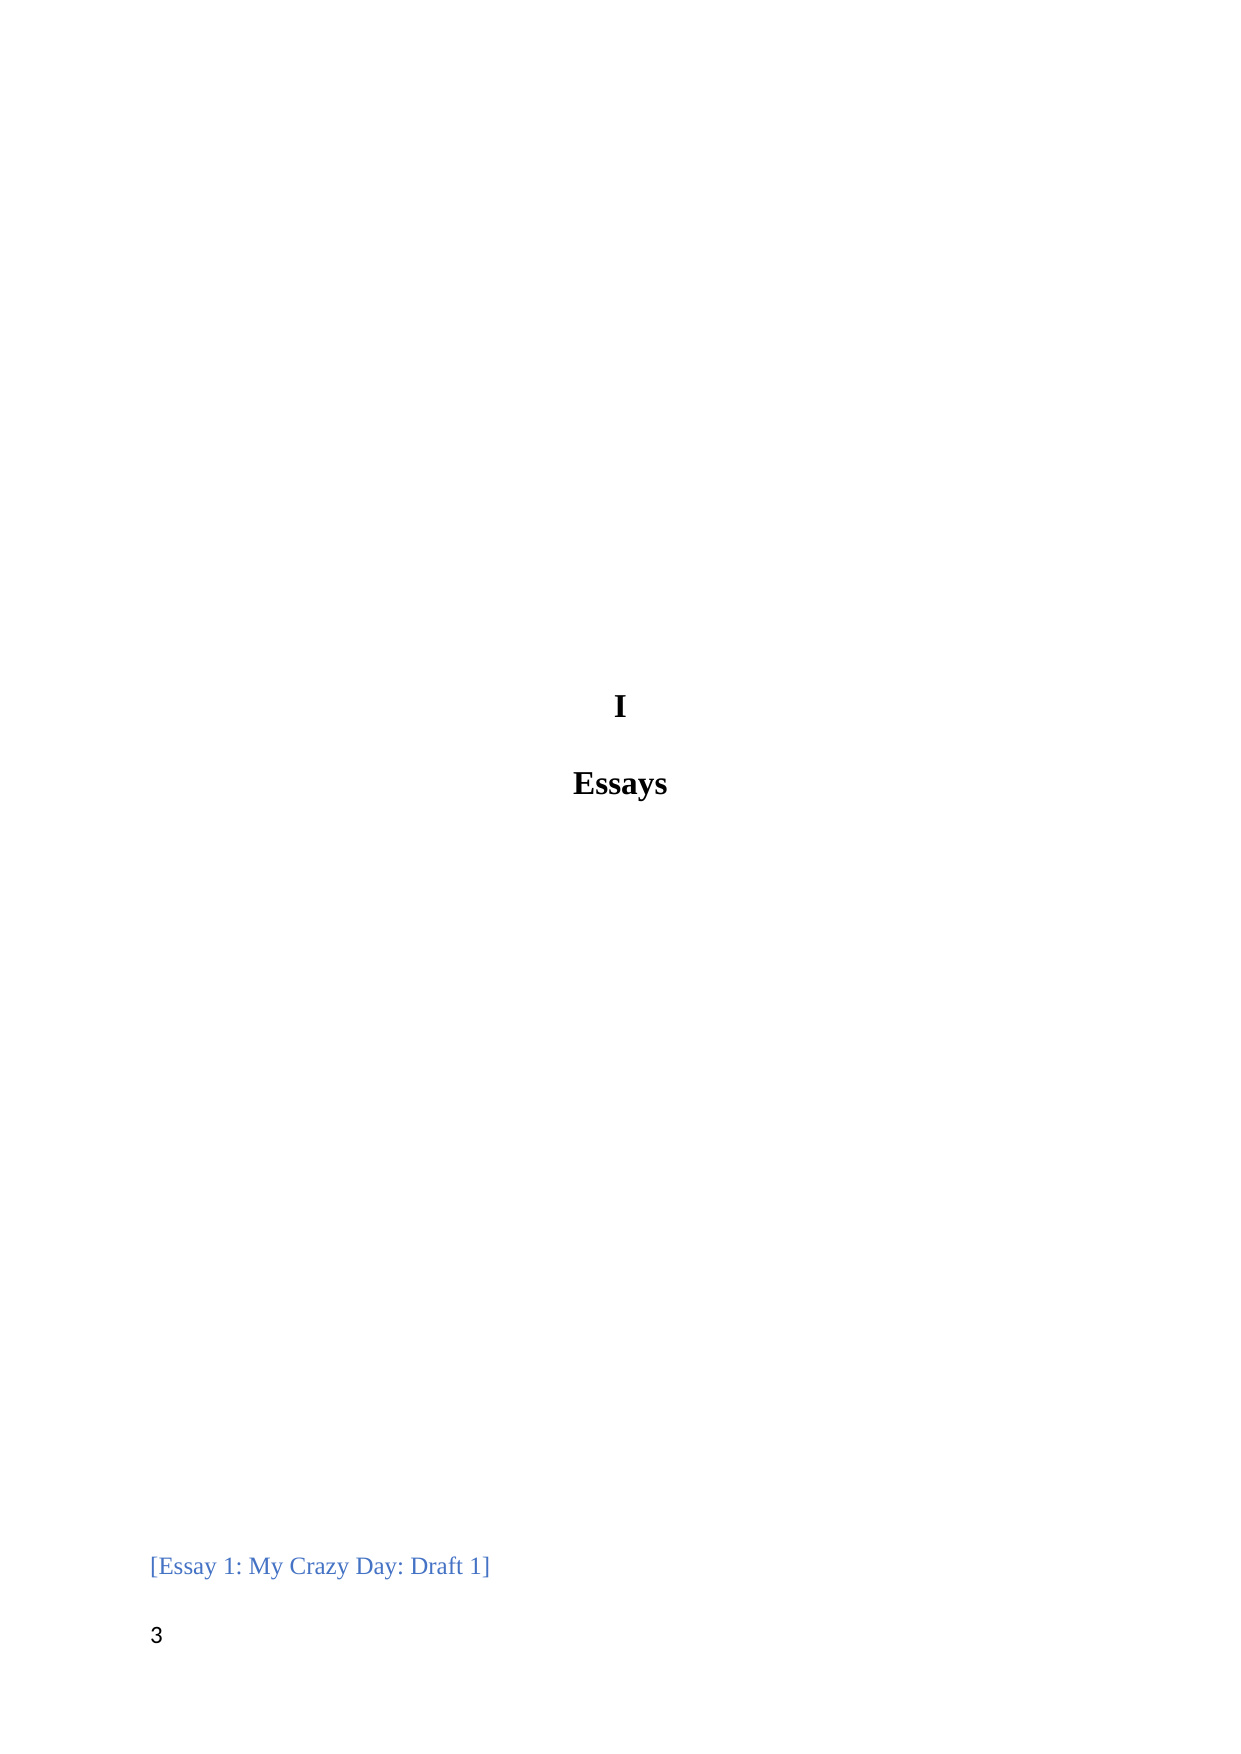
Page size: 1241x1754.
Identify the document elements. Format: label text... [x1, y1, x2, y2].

text I [150, 687, 1090, 725]
text [Essay 1: My Crazy Day: Draft 1] [150, 1551, 1090, 1580]
text Essays [150, 763, 1090, 802]
